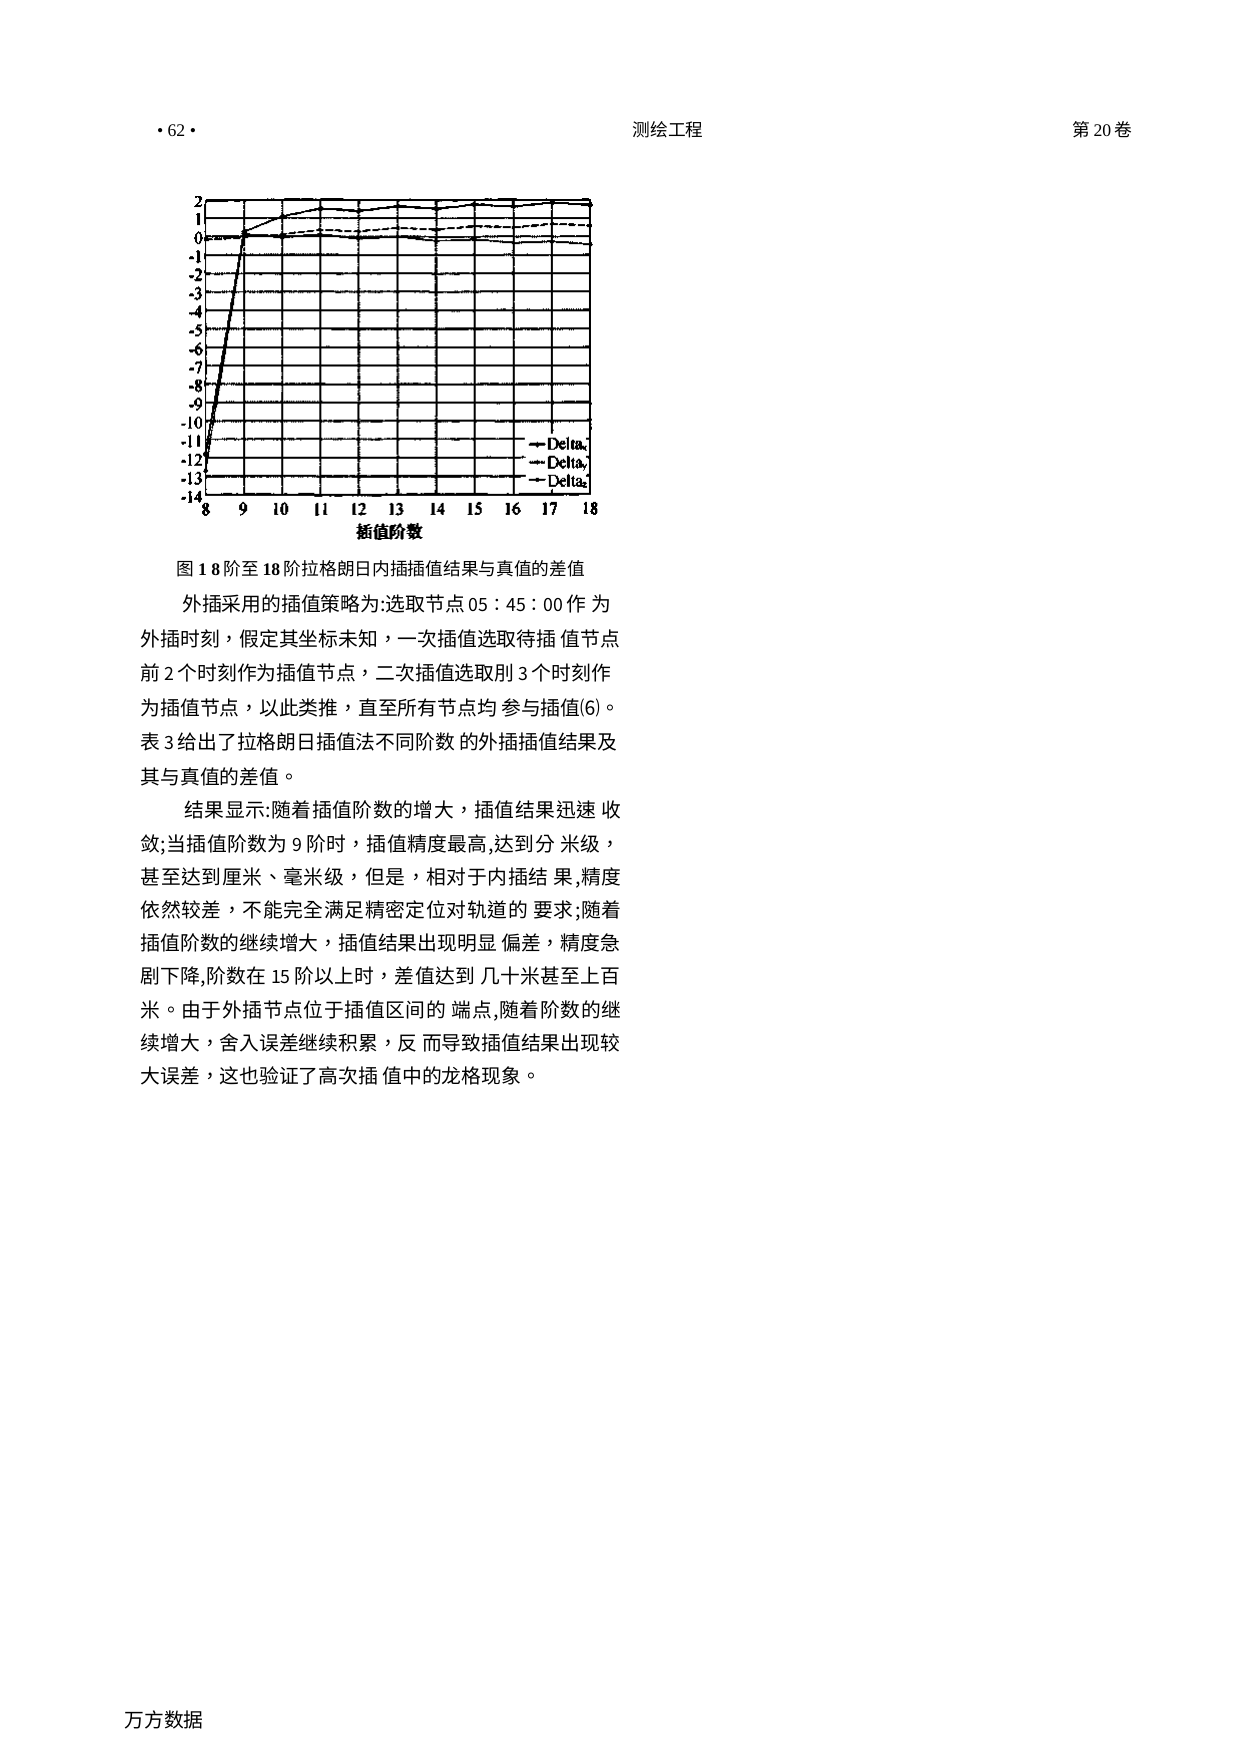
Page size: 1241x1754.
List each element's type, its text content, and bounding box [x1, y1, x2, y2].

text 外插采用的插值策略为:选取节点05：45：00作 为外插时刻，假定其坐标未知，一次插值选取待插 值节点前2个时刻作为插值节点，二次插值选取刖 3个时刻作为插值节点，以此类推，直至所有节点均 参与插值⑹。表3给出了拉格朗日插值法不同阶数 的外插插值结果及其与真值的差值。 [140, 584, 621, 791]
text 结果显示:随着插值阶数的增大，插值结果迅速 收敛;当插值阶数为9阶时，插值精度最高,达到分 米级，甚至达到厘米、毫米级，但是，相对于内插结 果,精度依然较差，不能完全满足精密定位对轨道的 要求;随着插值阶数的继续增大，插值结果出现明显 偏差，精度急剧下降,阶数在15阶以上时，差值达到 几十米甚至上百米。由于外插节点位于插值区间的 端点,随着阶数的继续增大，舍入误差继续积累，反 而导致插值结果出现较大误差，这也验证了高次插 值中的龙格现象。 [140, 791, 621, 1090]
picture [181, 196, 598, 540]
